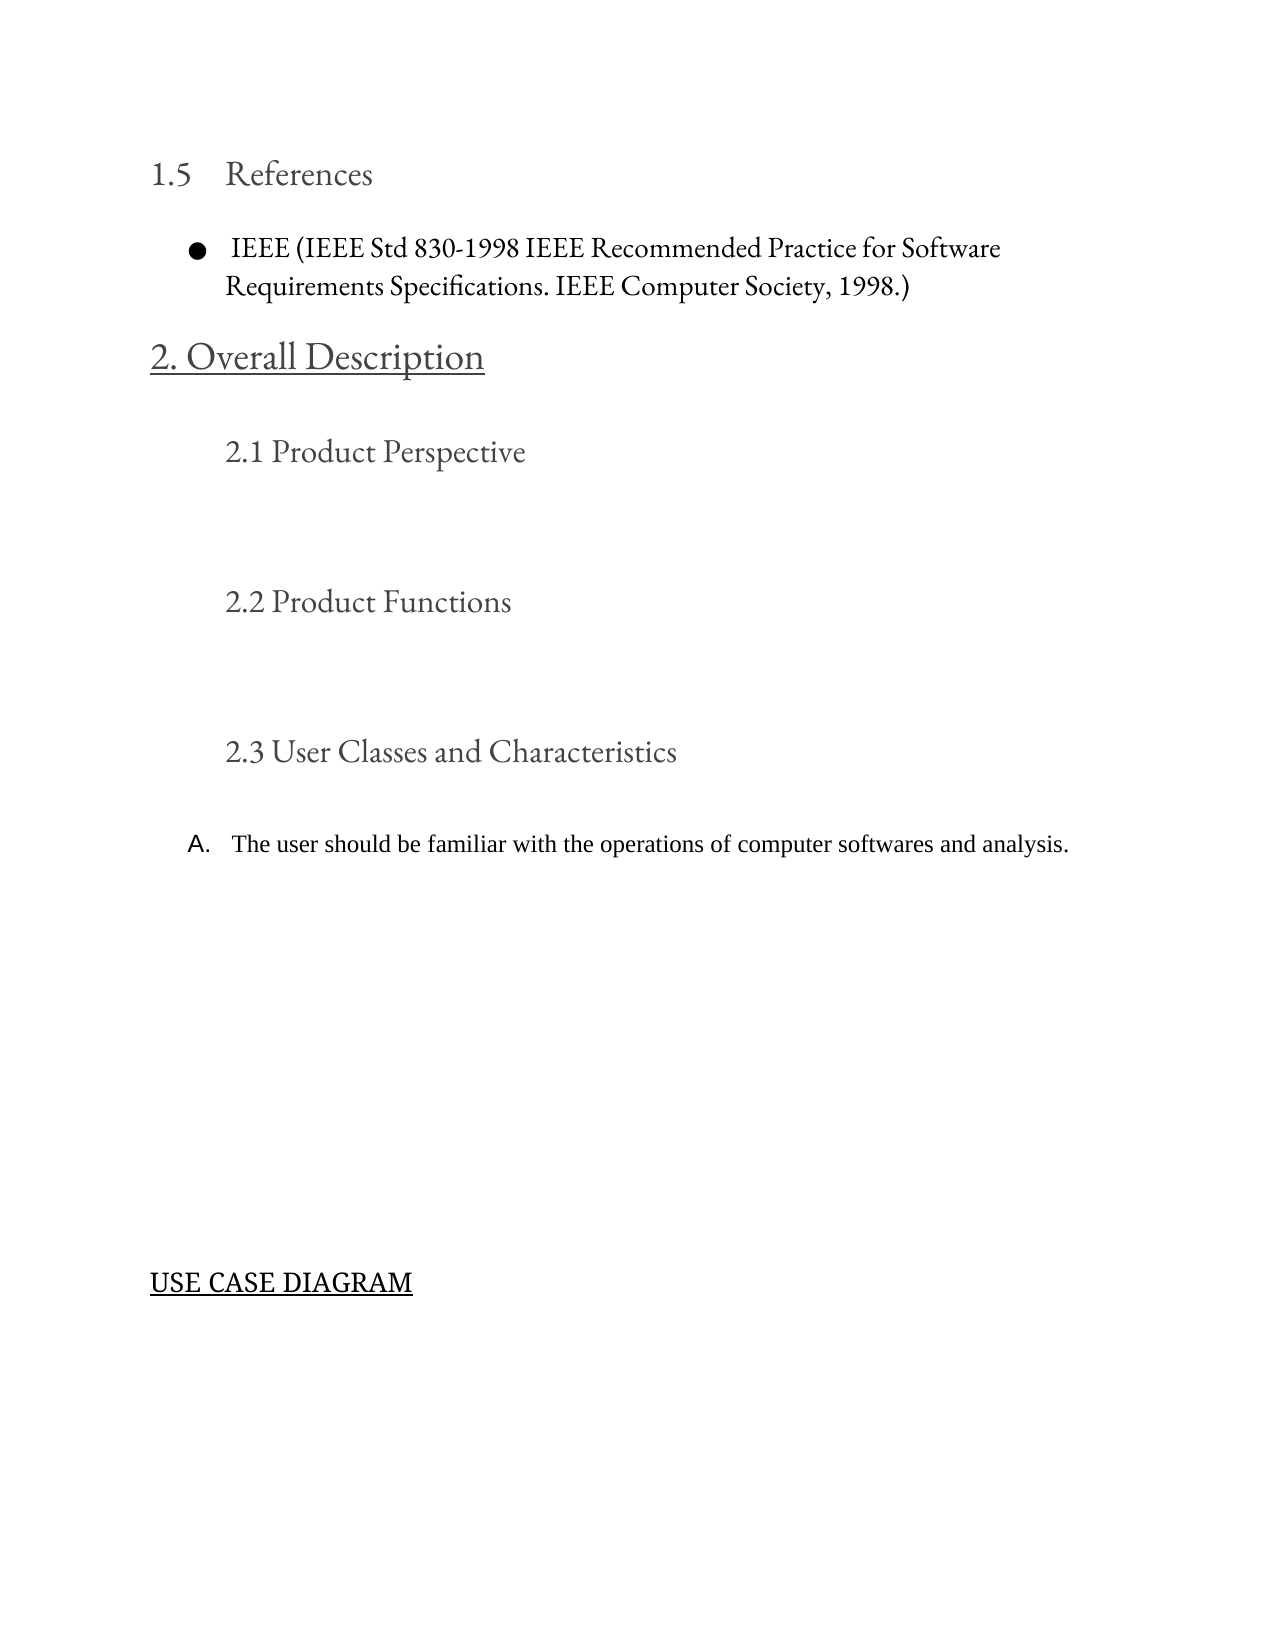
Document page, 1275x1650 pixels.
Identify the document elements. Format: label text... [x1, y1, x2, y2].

text 2.2 Product Functions [150, 579, 1125, 623]
text 2. Overall Description [150, 329, 1125, 381]
text 2.1 Product Perspective [150, 429, 1125, 473]
list The user should be familiar with the operations of computer softwares and analysis. [187, 829, 1125, 858]
text 2.3 User Classes and Characteristics [150, 729, 1125, 773]
text 1.5 References [150, 150, 1125, 196]
text USE CASE DIAGRAM [150, 1263, 1125, 1300]
list IEEE (IEEE Std 830-1998 IEEE Recommended Practice for Software Requirements Specifications. IEEE Computer Society, 1998.) [187, 228, 1125, 304]
